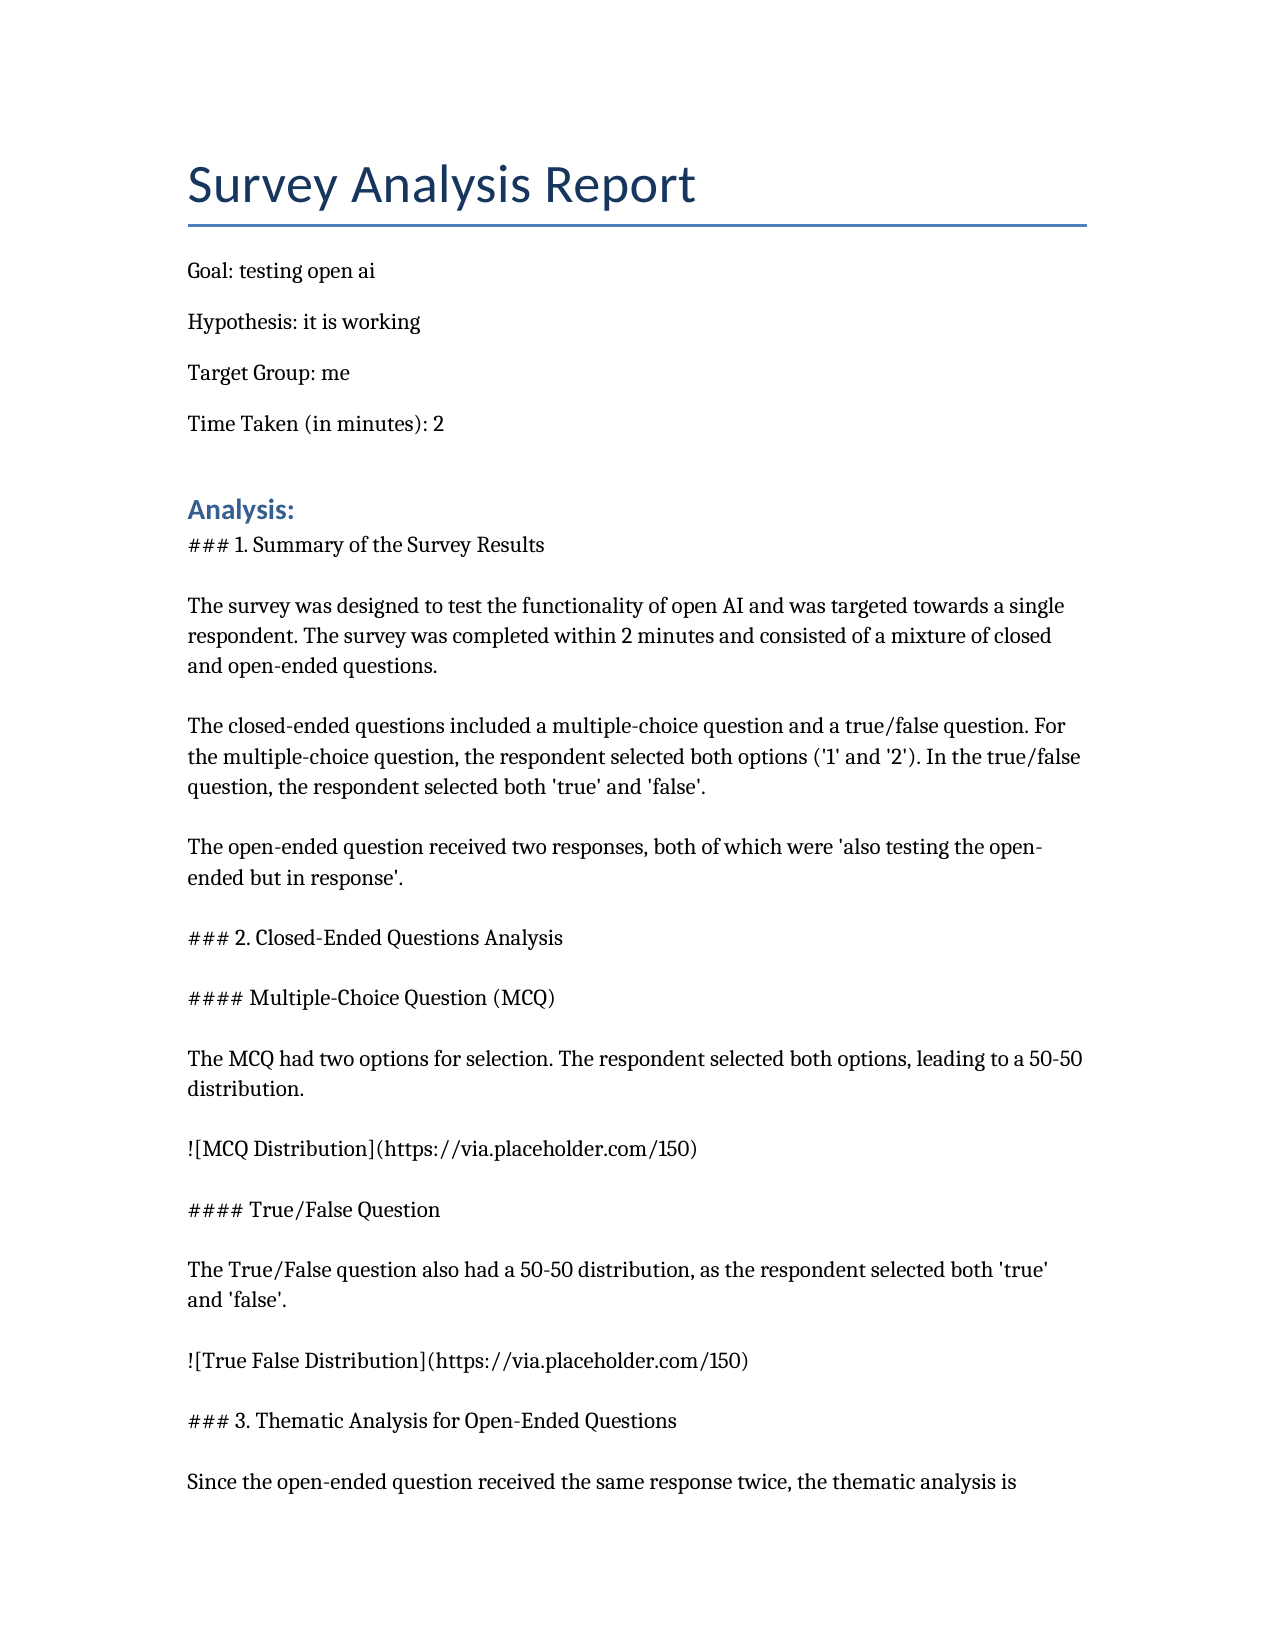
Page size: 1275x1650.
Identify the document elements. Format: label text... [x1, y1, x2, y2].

text Target Group: me [187, 360, 1087, 386]
text Hypothesis: it is working [187, 309, 1087, 335]
subtitle Analysis: [187, 491, 1087, 527]
text Goal: testing open ai [187, 258, 1087, 284]
text Time Taken (in minutes): 2 [187, 411, 1087, 437]
title Survey Analysis Report [187, 150, 1087, 227]
